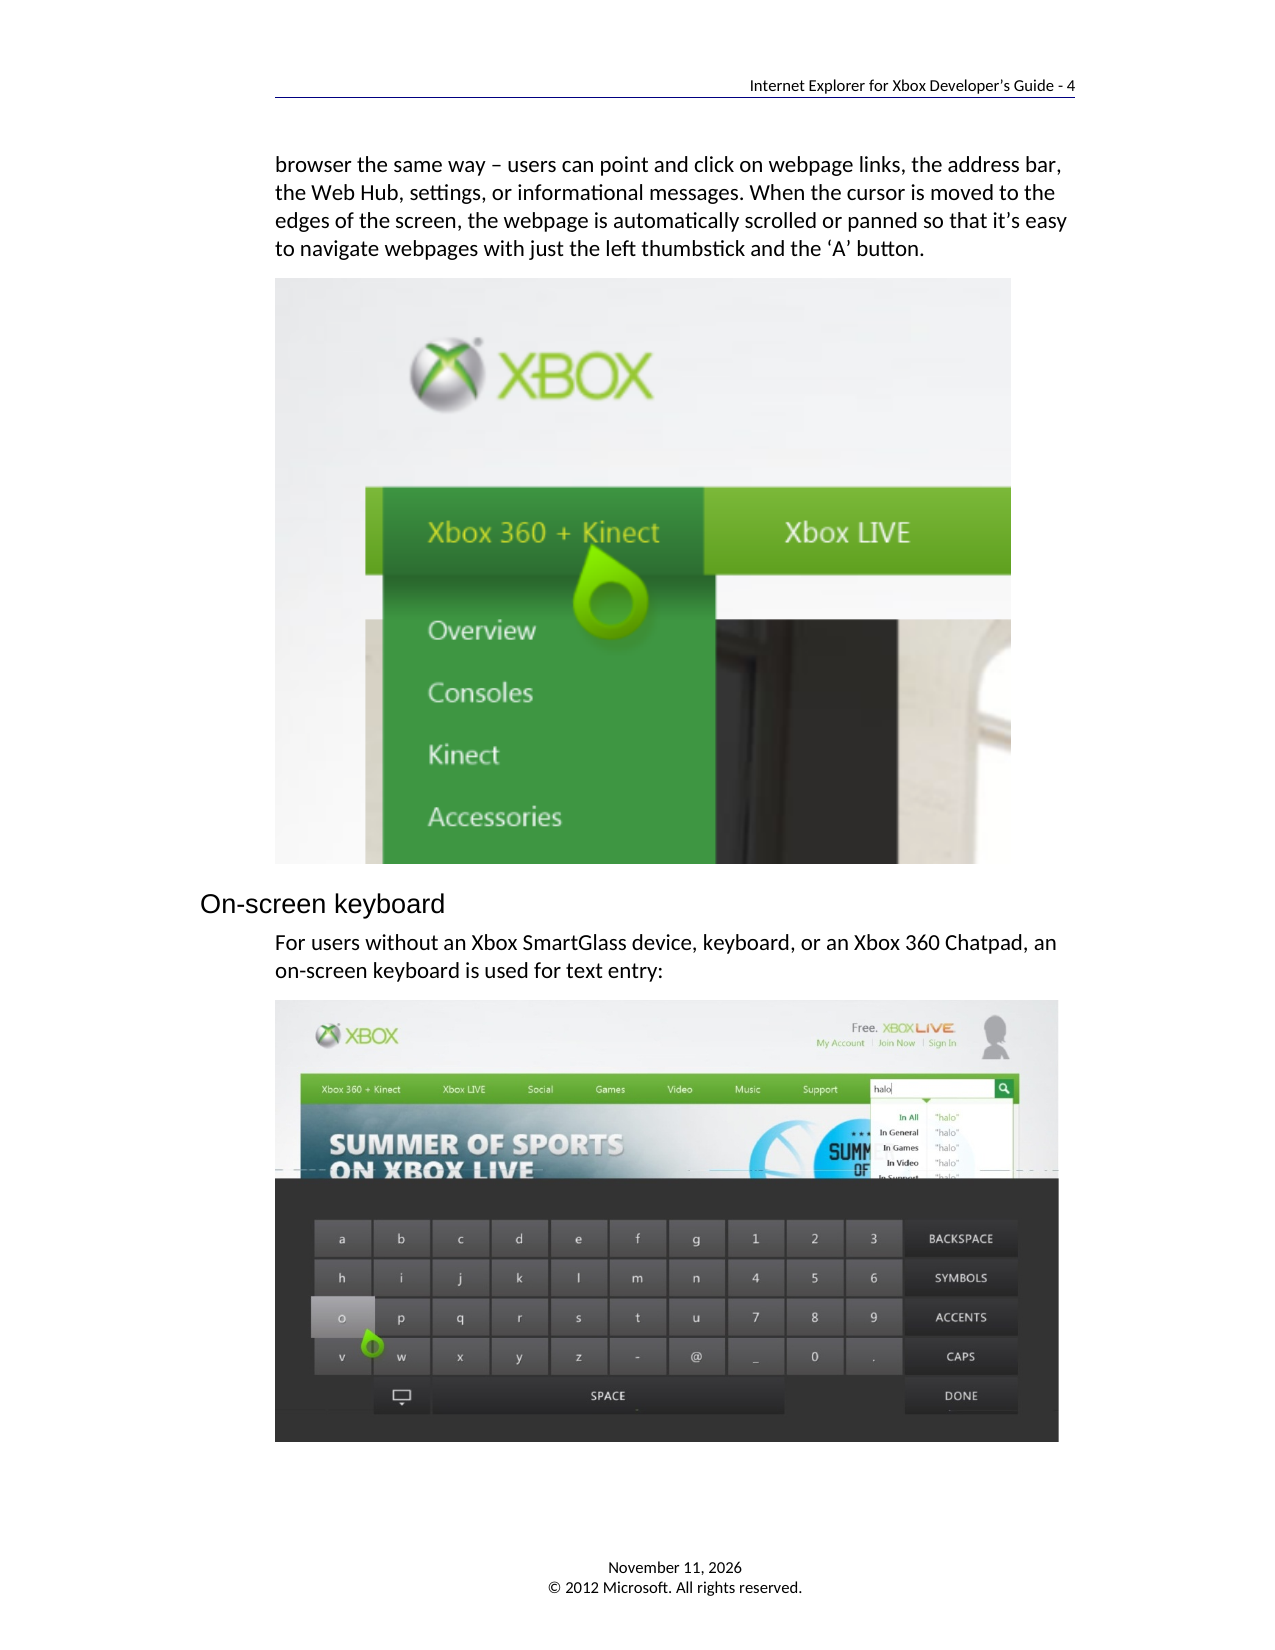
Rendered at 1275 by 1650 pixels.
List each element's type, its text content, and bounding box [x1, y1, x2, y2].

subtitle On-screen keyboard [200, 888, 1075, 919]
picture [275, 1000, 1059, 1442]
text For users without an Xbox SmartGlass device, keyboard, or an Xbox 360 Chatpad, an on-screen keyboard is used for text entry: [275, 928, 1075, 984]
picture [275, 278, 1011, 864]
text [275, 150, 1075, 262]
